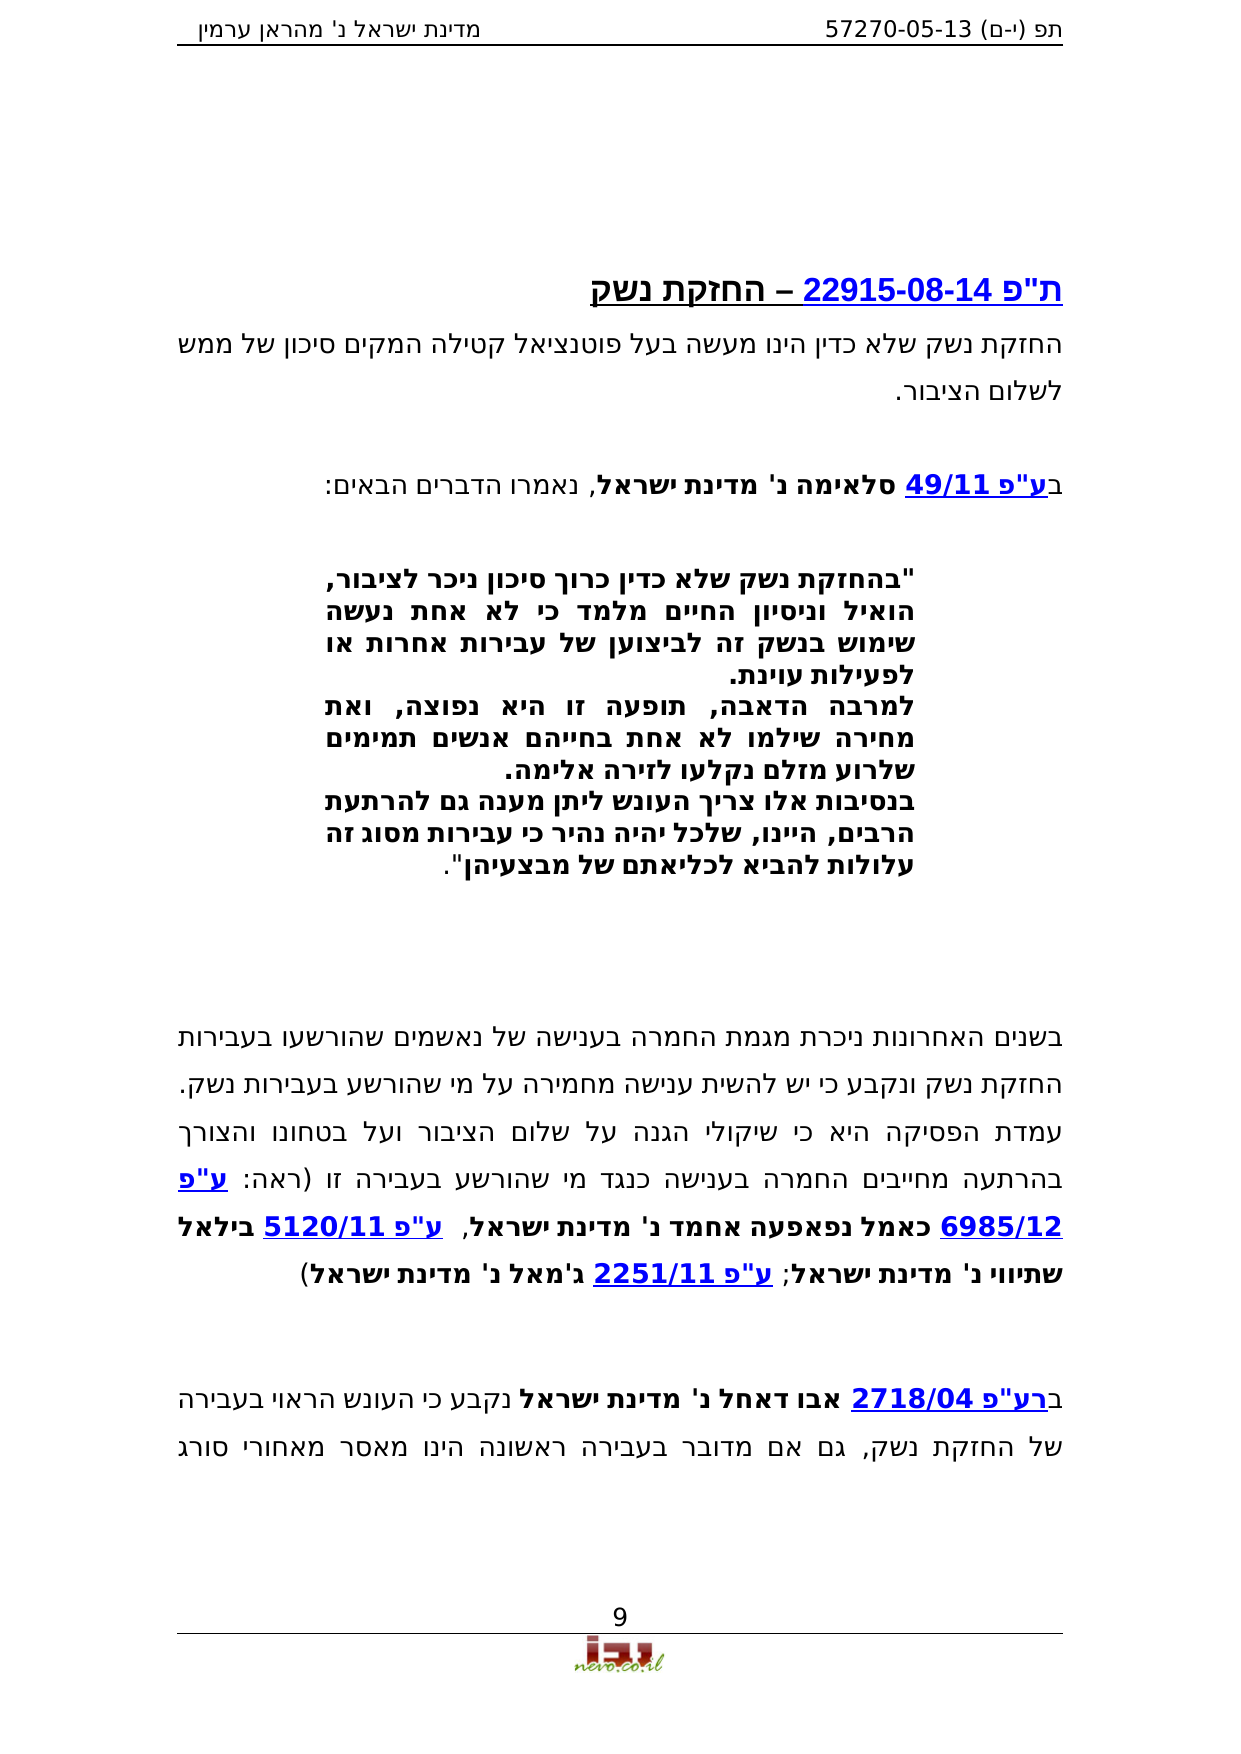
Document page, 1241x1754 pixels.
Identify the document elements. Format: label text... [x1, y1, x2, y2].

text "בהחזקת נשק שלא כדין כרוך סיכון ניכר לציבור, הואיל וניסיון החיים מלמד כי לא אחת נעשה שימוש בנשק זה לביצוען של עבירות אחרות או לפעילות עוינת. [325, 564, 915, 691]
text החזקת נשק שלא כדין הינו מעשה בעל פוטנציאל קטילה המקים סיכון של ממש לשלום הציבור. [177, 328, 1063, 407]
text בשנים האחרונות ניכרת מגמת החמרה בענישה של נאשמים שהורשעו בעבירות החזקת נשק ונקבע כי יש להשית ענישה מחמירה על מי שהורשע בעבירות נשק. עמדת הפסיקה היא כי שיקולי הגנה על שלום הציבור ועל בטחונו והצורך בהרתעה מחייבים החמרה בענישה כנגד מי שהורשע בעבירה זו (ראה: ע"פ 6985/12 כאמל נפאפעה אחמד נ' מדינת ישראל, ע"פ 5120/11 בילאל שתיווי נ' מדינת ישראל; ע"פ 2251/11 ג'מאל נ' מדינת ישראל) [177, 1021, 1063, 1290]
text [177, 1383, 1063, 1463]
text למרבה הדאבה, תופעה זו היא נפוצה, ואת מחירה שילמו לא אחת בחייהם אנשים תמימים שלרוע מזלם נקלעו לזירה אלימה. [325, 691, 915, 786]
text בנסיבות אלו צריך העונש ליתן מענה גם להרתעת הרבים, היינו, שלכל יהיה נהיר כי עבירות מסוג זה עלולות להביא לכליאתם של מבצעיהן". [325, 786, 915, 881]
picture [574, 1635, 666, 1673]
text ת"פ 22915-08-14 – החזקת נשק [177, 271, 1063, 309]
text בע"פ 49/11 סלאימה נ' מדינת ישראל, נאמרו הדברים הבאים: [177, 470, 1063, 501]
